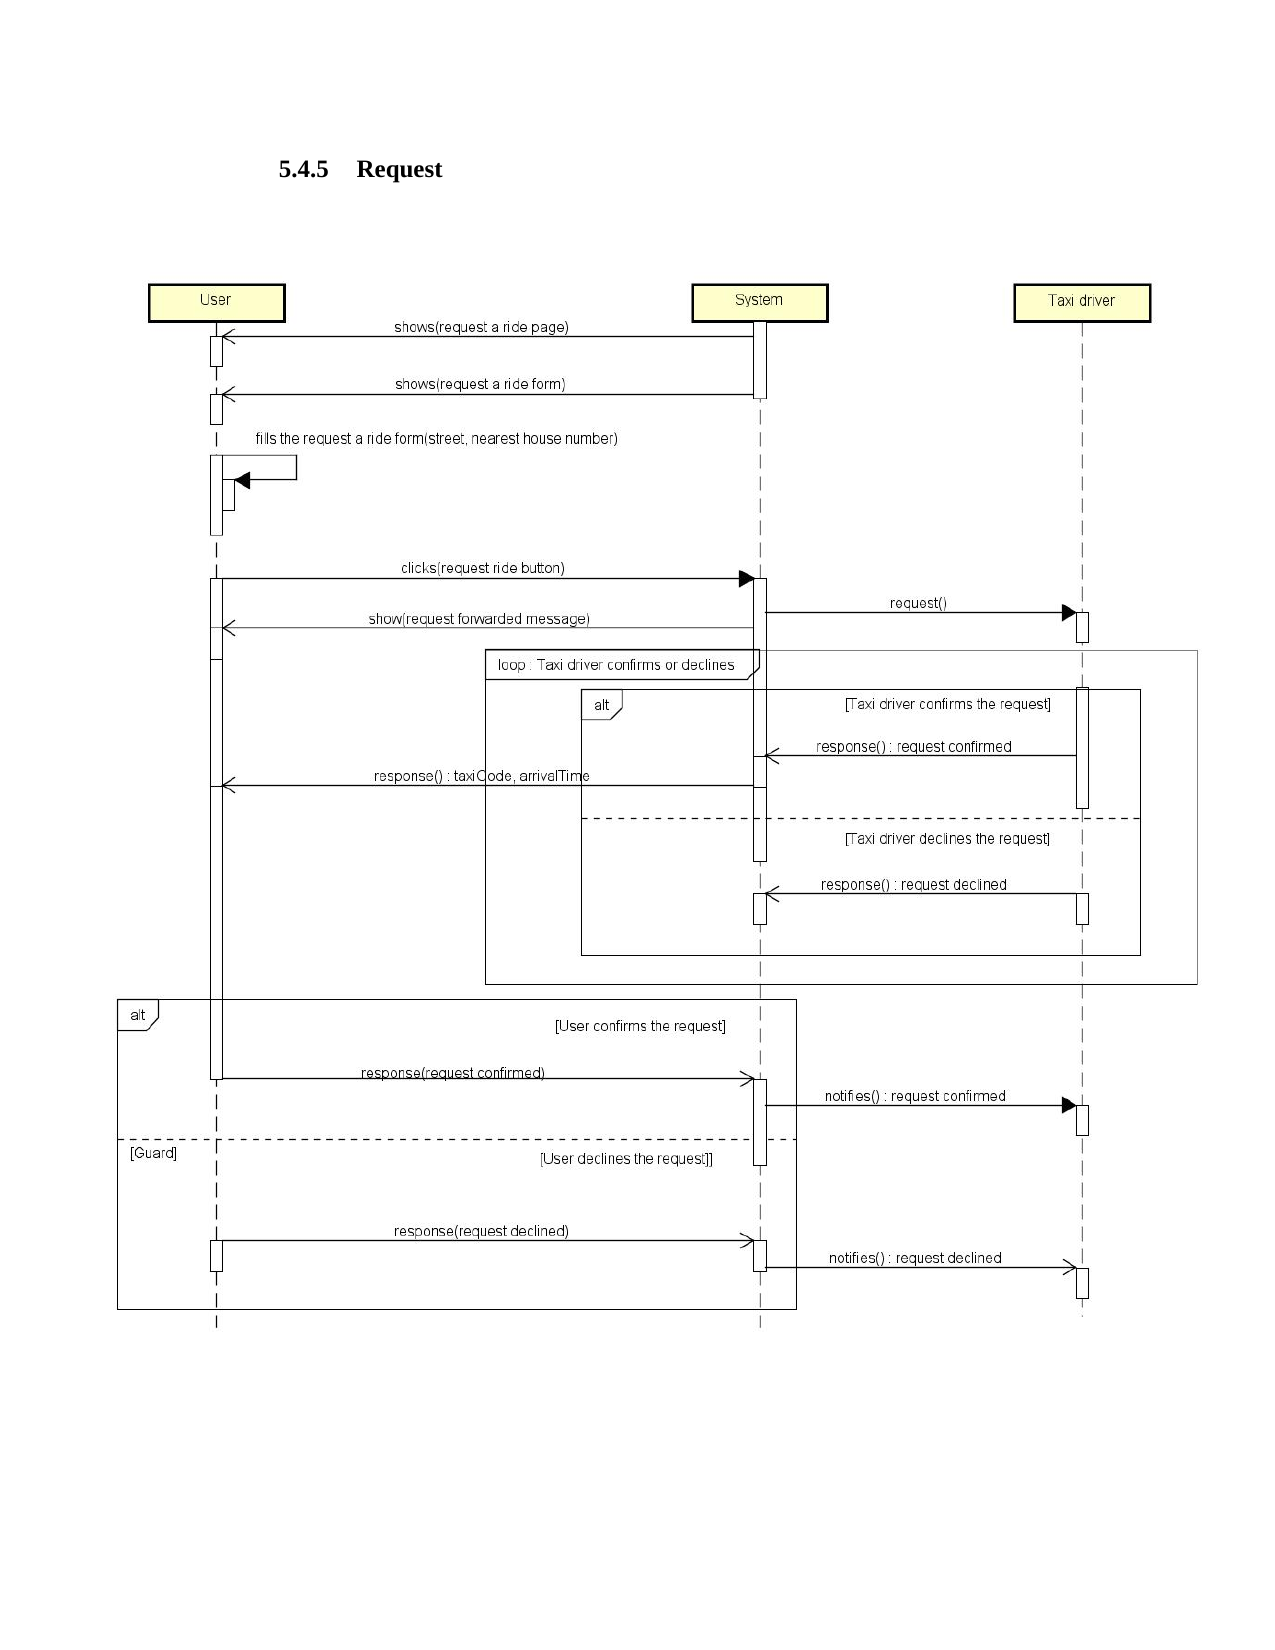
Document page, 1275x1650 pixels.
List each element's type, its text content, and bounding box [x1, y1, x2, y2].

picture [105, 272, 1209, 1339]
list 5.4.5 Request [278, 154, 770, 183]
